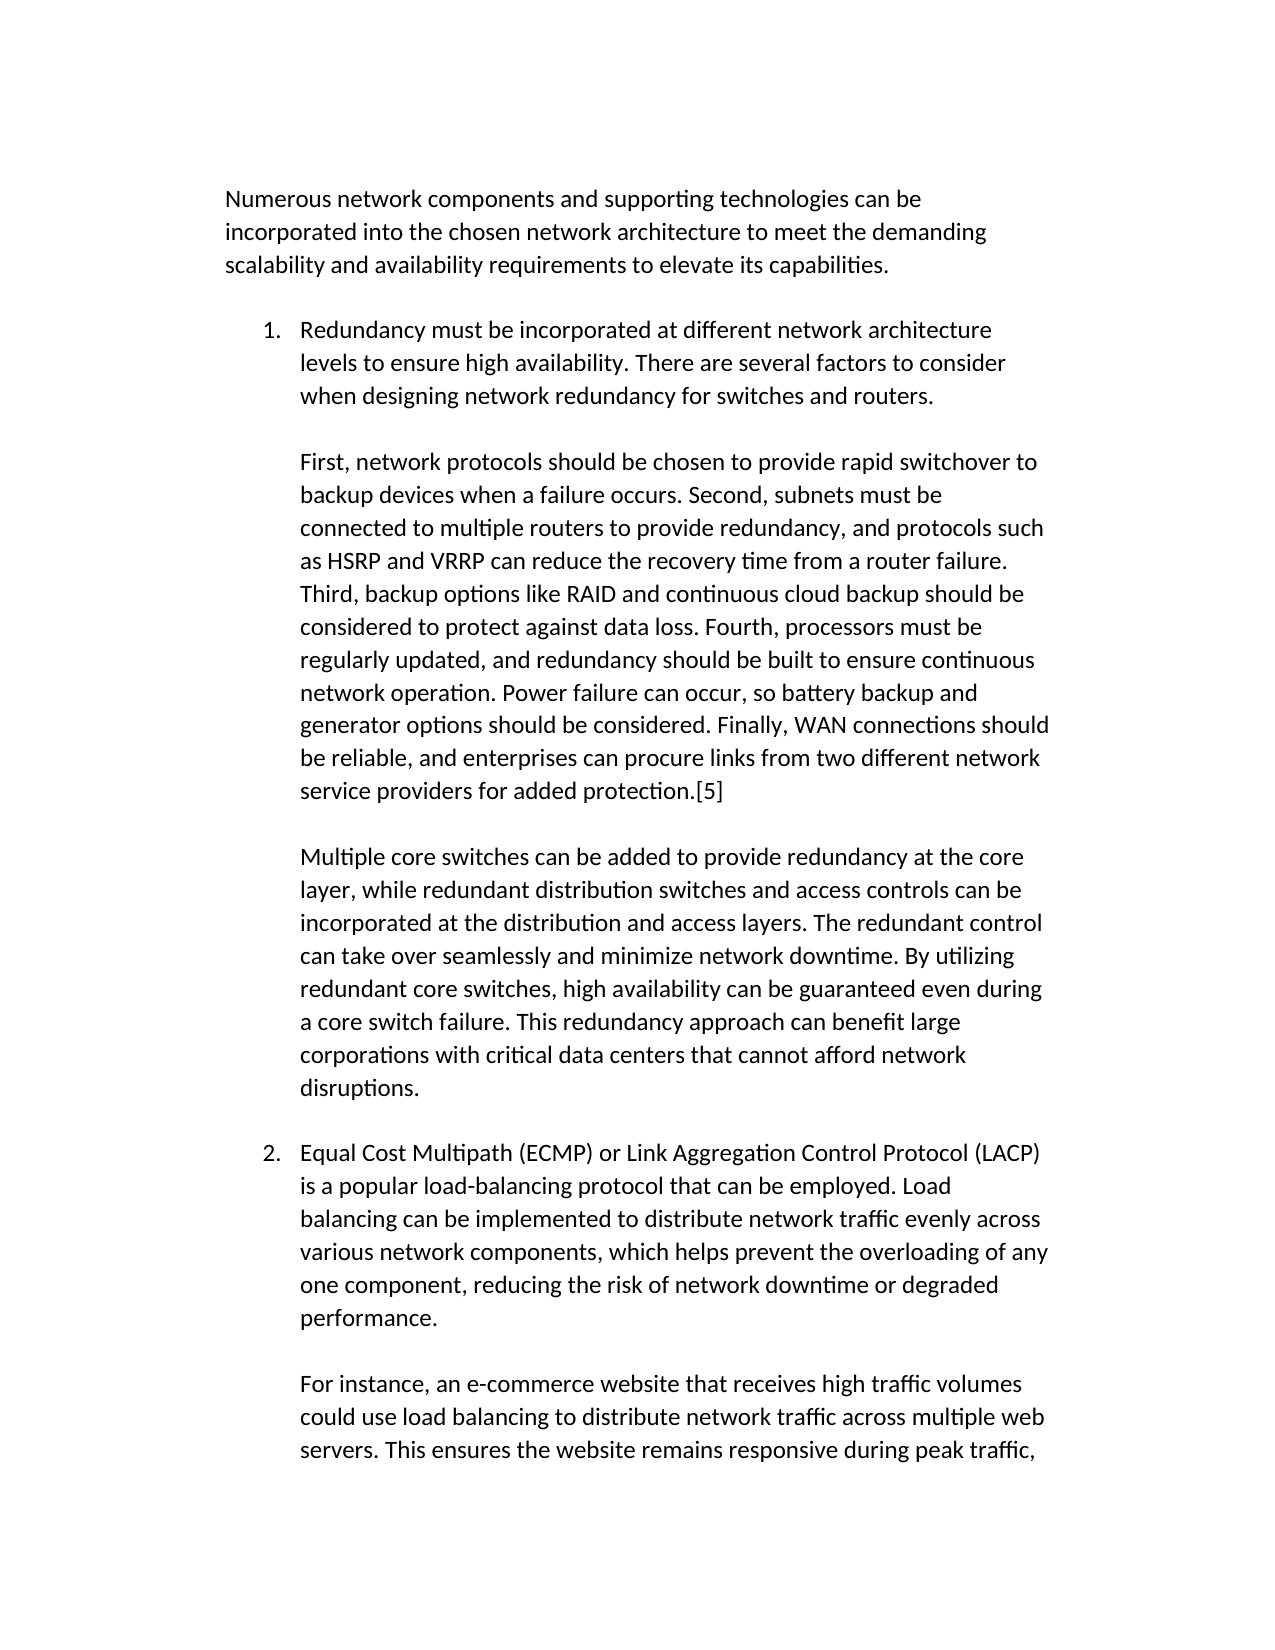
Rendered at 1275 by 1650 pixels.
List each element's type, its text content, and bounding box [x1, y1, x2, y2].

text Numerous network components and supporting technologies can be incorporated into the chosen network architecture to meet the demanding scalability and availability requirements to elevate its capabilities. [225, 183, 1050, 279]
list Redundancy must be incorporated at different network architecture levels to ensure high availability. There are several factors to consider when designing network redundancy for switches and routers. First, network protocols should be chosen to provide rapid switchover to backup devices when a failure occurs. Second, subnets must be connected to multiple routers to provide redundancy, and protocols such as HSRP and VRRP can reduce the recovery time from a router failure. Third, backup options like RAID and continuous cloud backup should be considered to protect against data loss. Fourth, processors must be regularly updated, and redundancy should be built to ensure continuous network operation. Power failure can occur, so battery backup and generator options should be considered. Finally, WAN connections should be reliable, and enterprises can procure links from two different network service providers for added protection.[5] Multiple core switches can be added to provide redundancy at the core layer, while redundant distribution switches and access controls can be incorporated at the distribution and access layers. The redundant control can take over seamlessly and minimize network downtime. By utilizing redundant core switches, high availability can be guaranteed even during a core switch failure. This redundancy approach can benefit large corporations with critical data centers that cannot afford network disruptions. [262, 314, 1050, 1135]
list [262, 1137, 1050, 1464]
